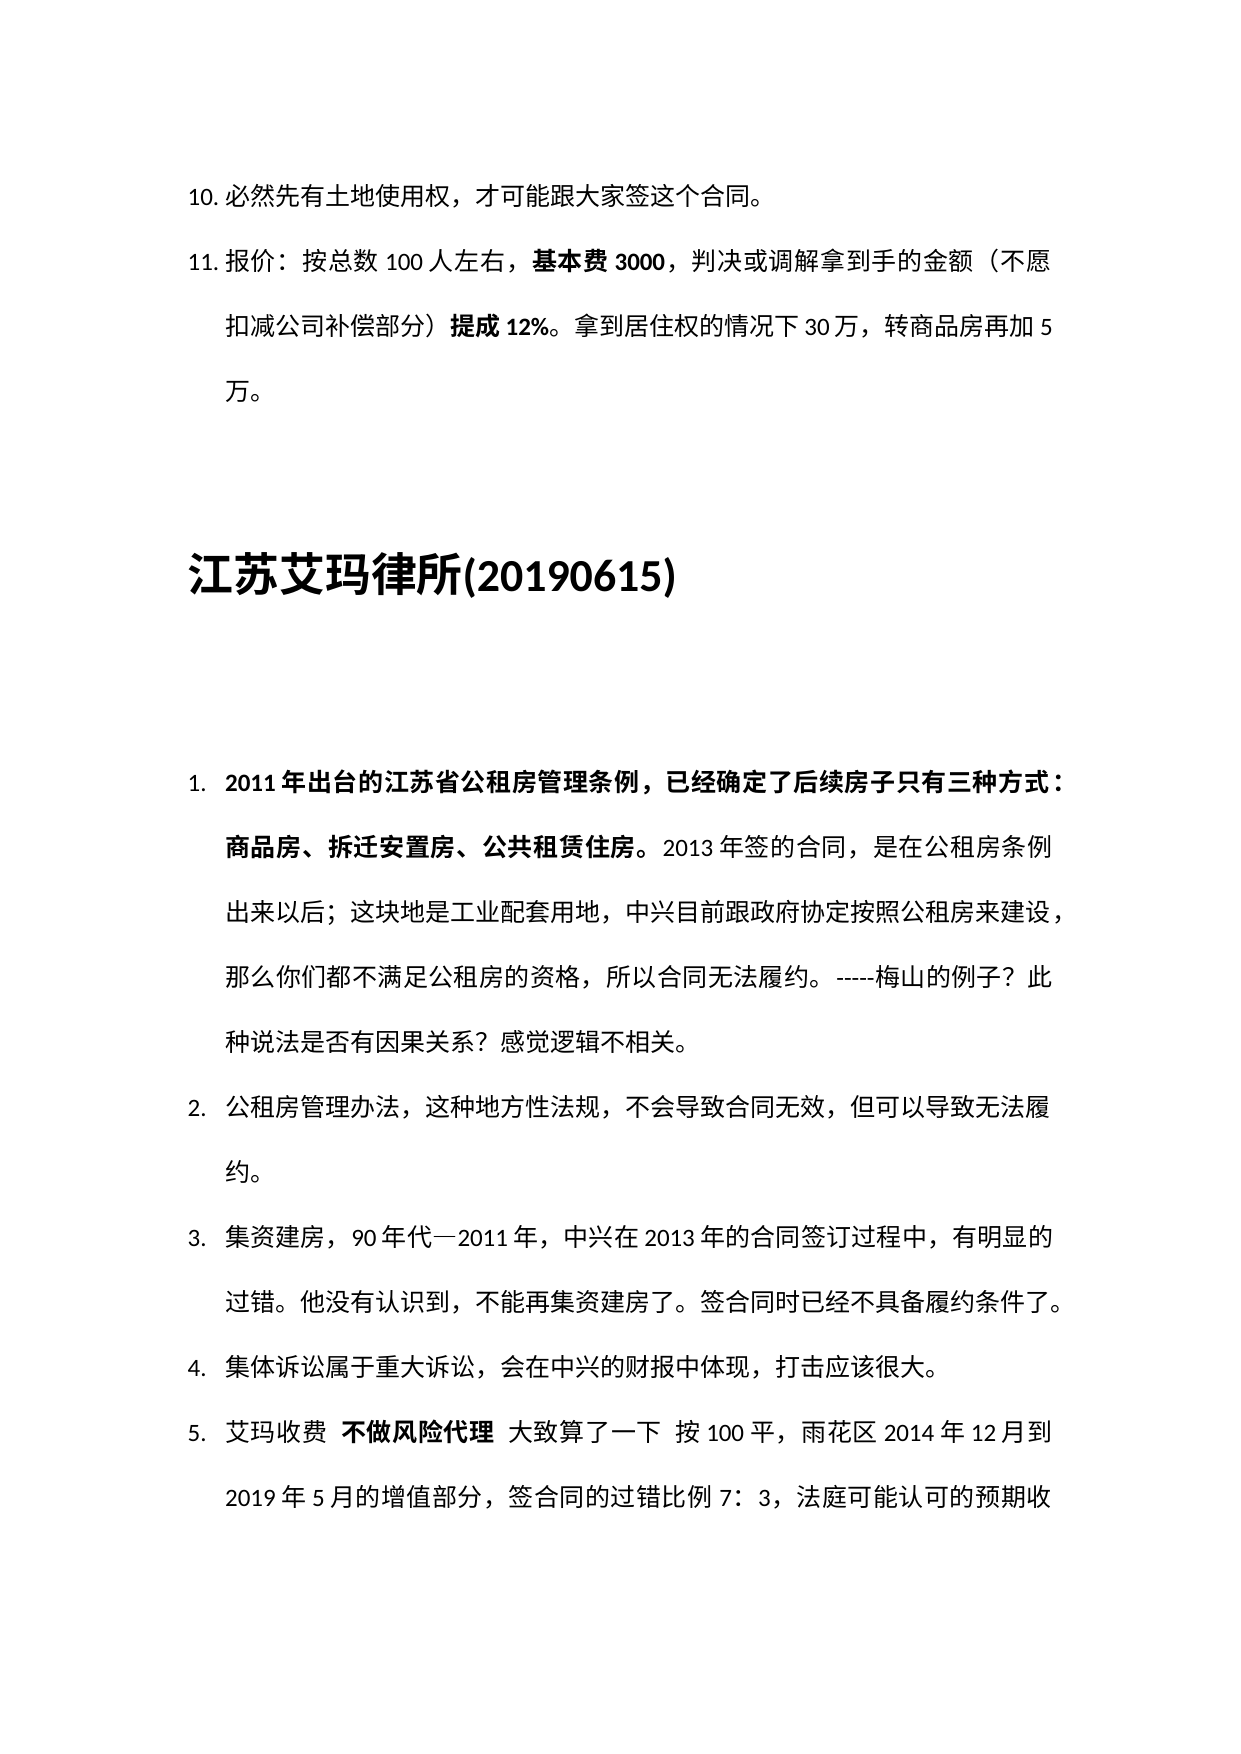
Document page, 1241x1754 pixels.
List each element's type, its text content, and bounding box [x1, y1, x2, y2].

list 报价：按总数100人左右，基本费3000，判决或调解拿到手的金额（不愿扣减公司补偿部分）提成12%。拿到居住权的情况下30万，转商品房再加5万。 [187, 227, 1053, 422]
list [187, 1398, 1053, 1528]
list 集体诉讼属于重大诉讼，会在中兴的财报中体现，打击应该很大。 [187, 1333, 1053, 1398]
list 公租房管理办法，这种地方性法规，不会导致合同无效，但可以导致无法履约。 [187, 1073, 1053, 1203]
list 2011年出台的江苏省公租房管理条例，已经确定了后续房子只有三种方式：商品房、拆迁安置房、公共租赁住房。2013年签的合同，是在公租房条例出来以后；这块地是工业配套用地，中兴目前跟政府协定按照公租房来建设，那么你们都不满足公租房的资格，所以合同无法履约。-----梅山的例子？此种说法是否有因果关系？感觉逻辑不相关。 [187, 748, 1053, 1073]
list 集资建房，90年代—2011年，中兴在2013年的合同签订过程中，有明显的过错。他没有认识到，不能再集资建房了。签合同时已经不具备履约条件了。 [187, 1203, 1053, 1333]
subtitle 江苏艾玛律所(20190615) [187, 522, 1053, 620]
list 必然先有土地使用权，才可能跟大家签这个合同。 [187, 162, 1053, 227]
